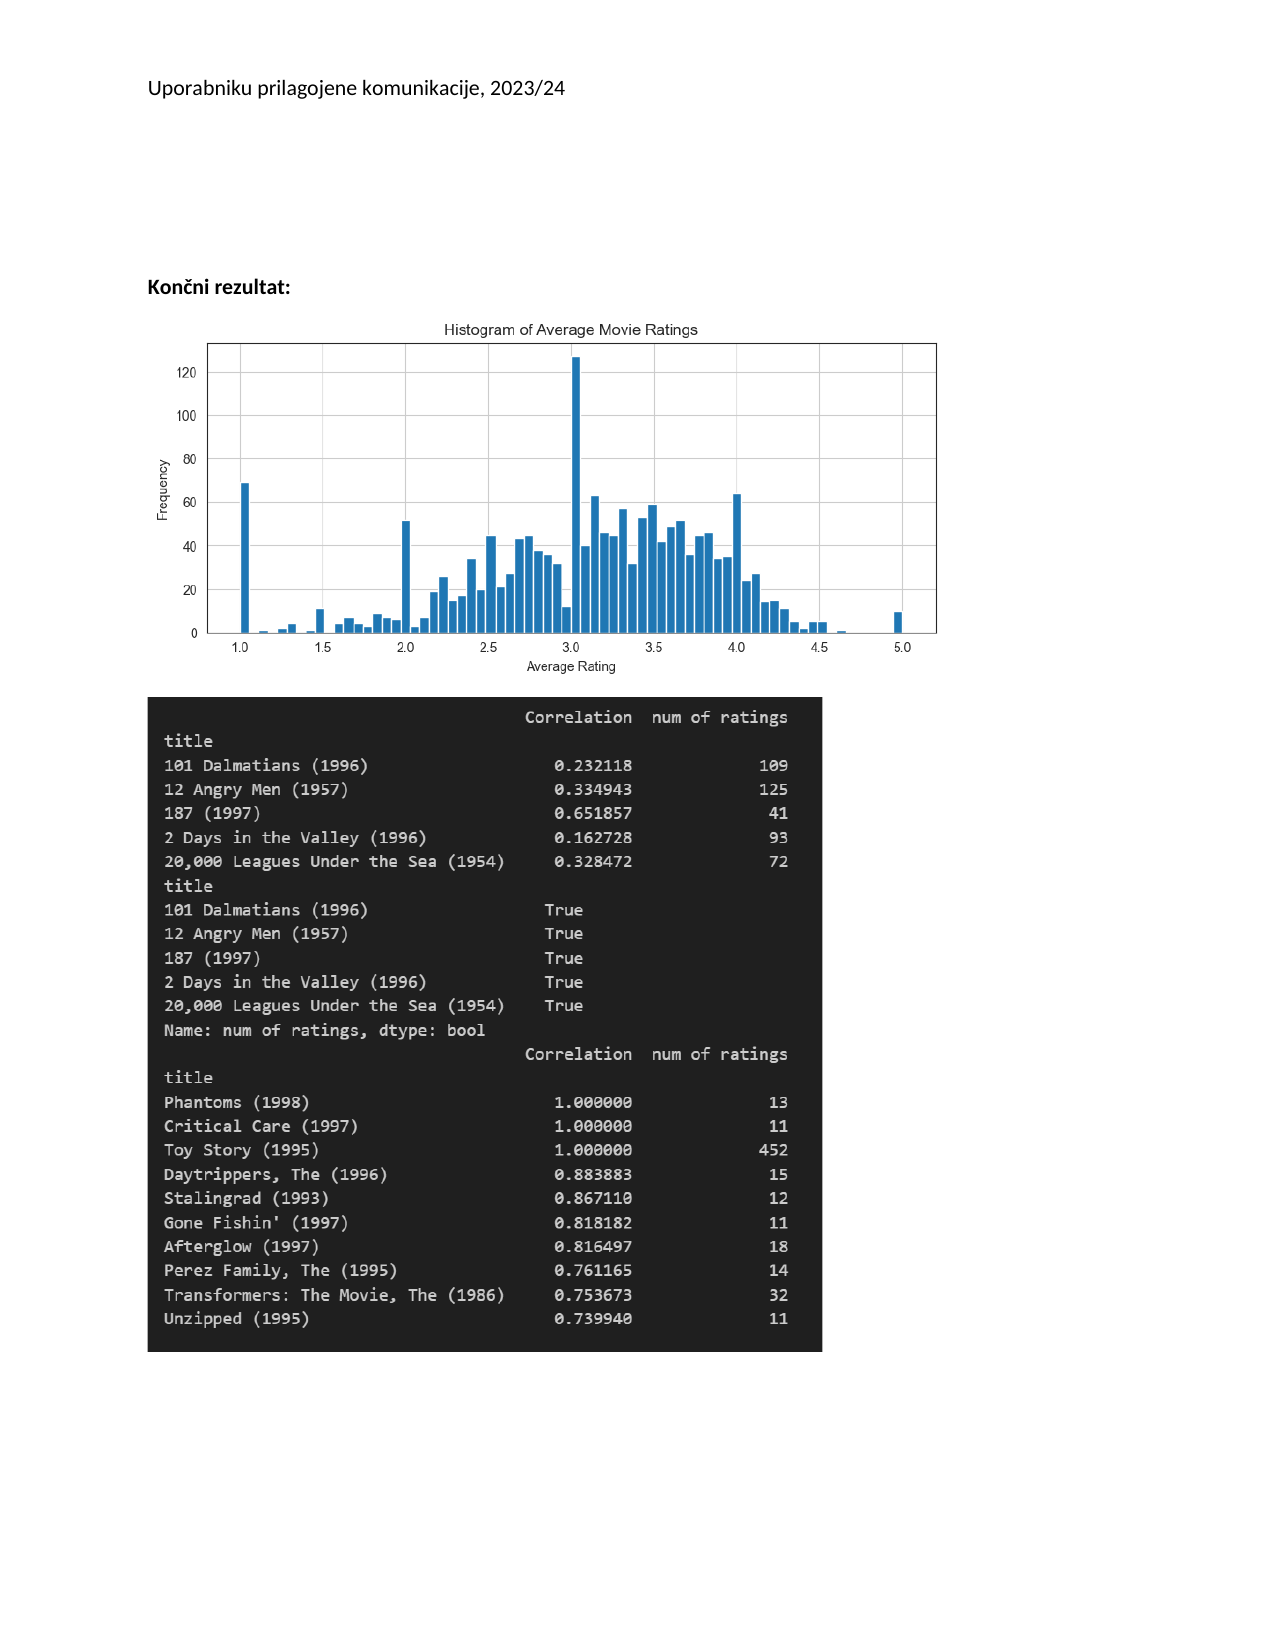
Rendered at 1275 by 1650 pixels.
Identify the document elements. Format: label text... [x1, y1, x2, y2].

picture [147, 697, 823, 1352]
text Končni rezultat: [148, 273, 1127, 299]
picture [147, 314, 944, 682]
